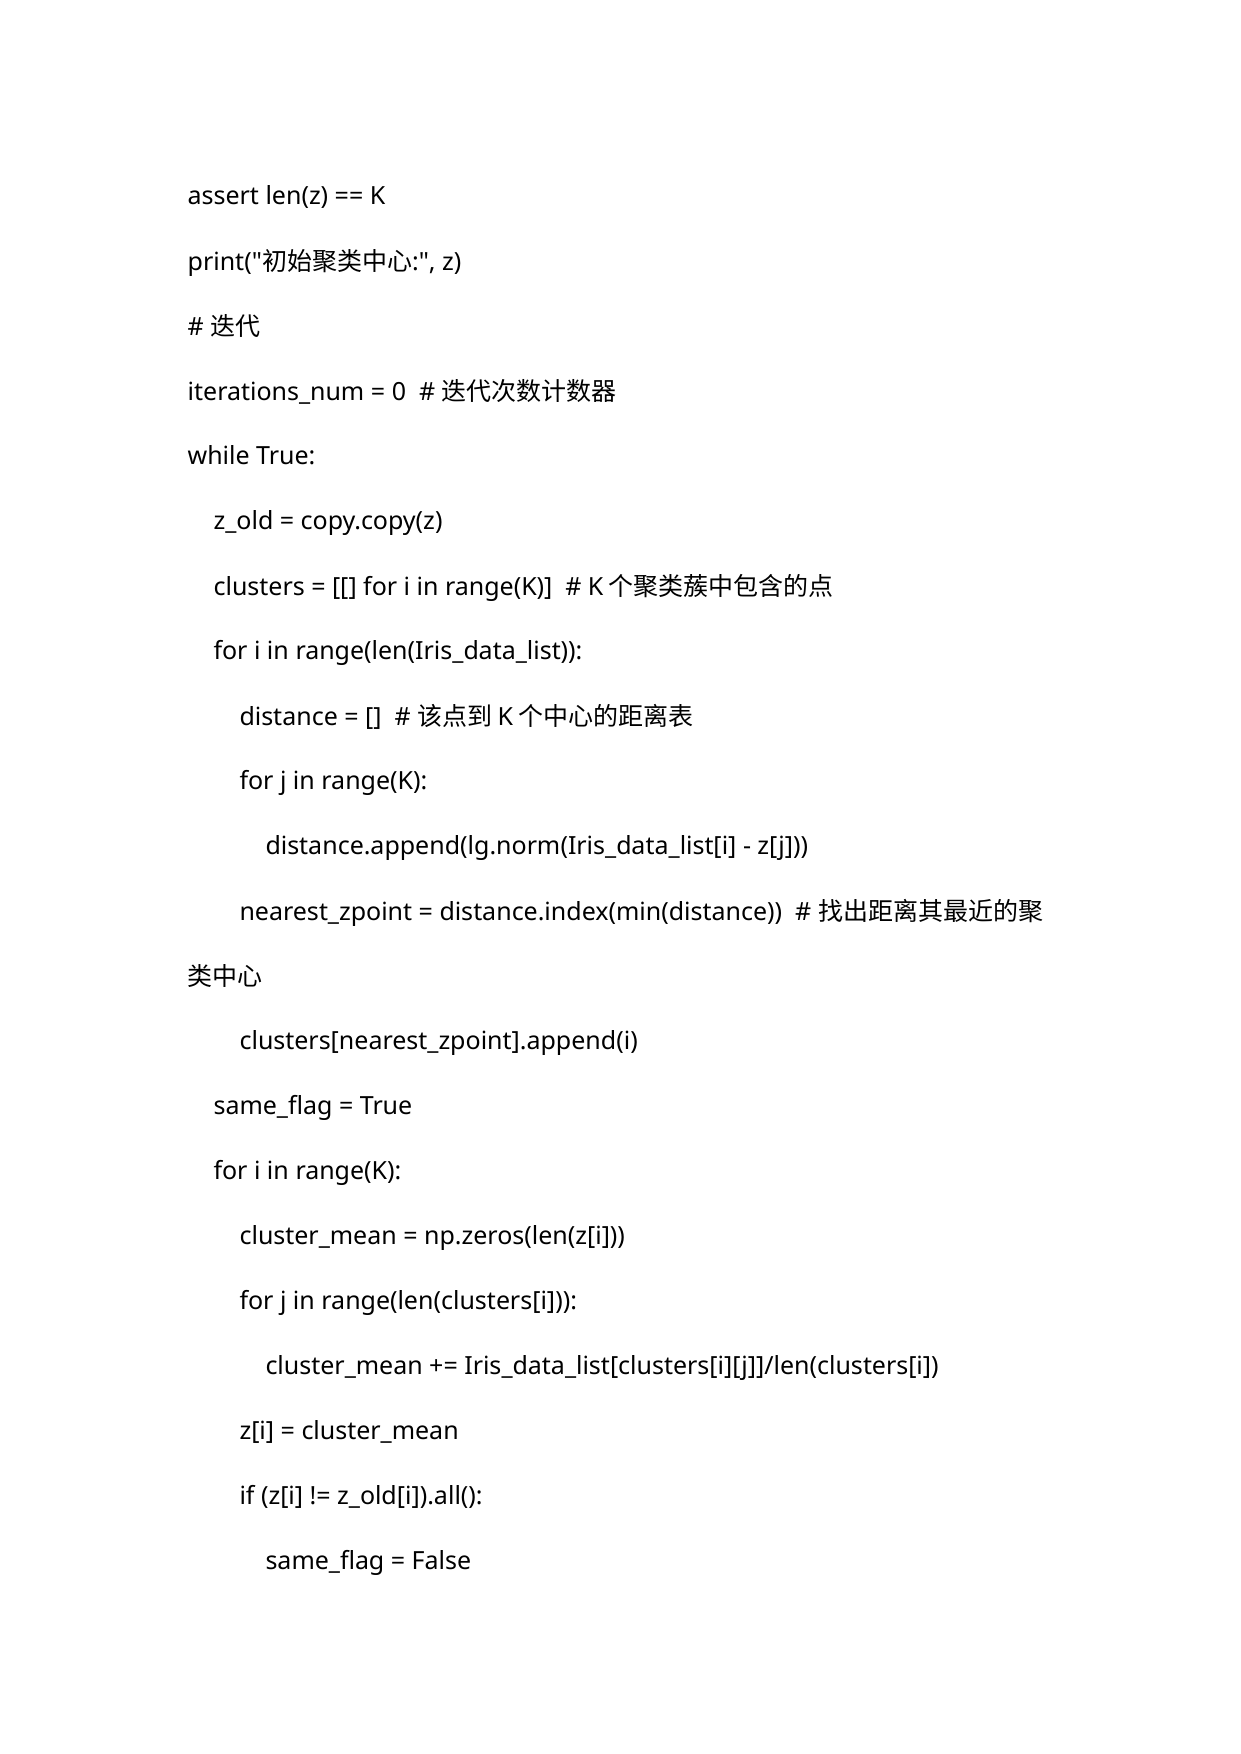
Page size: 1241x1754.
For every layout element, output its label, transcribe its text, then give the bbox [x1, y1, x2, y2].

list assert len(z) == K [187, 162, 1053, 227]
list same_flag = True [187, 1072, 1053, 1137]
list nearest_zpoint = distance.index(min(distance)) # 找出距离其最近的聚类中心 [187, 877, 1053, 1007]
list for i in range(K): [187, 1137, 1053, 1202]
list print("初始聚类中心:", z) [187, 227, 1053, 292]
list for j in range(K): [187, 747, 1053, 812]
list distance = [] # 该点到K个中心的距离表 [187, 682, 1053, 747]
list for j in range(len(clusters[i])): [187, 1267, 1053, 1332]
list z[i] = cluster_mean [187, 1397, 1053, 1462]
list cluster_mean = np.zeros(len(z[i])) [187, 1202, 1053, 1267]
list clusters[nearest_zpoint].append(i) [187, 1007, 1053, 1072]
list distance.append(lg.norm(Iris_data_list[i] - z[j])) [187, 812, 1053, 877]
list clusters = [[] for i in range(K)] # K个聚类蔟中包含的点 [187, 552, 1053, 617]
list while True: [187, 422, 1053, 487]
list if (z[i] != z_old[i]).all(): [187, 1462, 1053, 1527]
list for i in range(len(Iris_data_list)): [187, 617, 1053, 682]
list cluster_mean += Iris_data_list[clusters[i][j]]/len(clusters[i]) [187, 1332, 1053, 1397]
list # 迭代 [187, 292, 1053, 357]
list z_old = copy.copy(z) [187, 487, 1053, 552]
list iterations_num = 0 # 迭代次数计数器 [187, 357, 1053, 422]
list same_flag = False [187, 1527, 1053, 1592]
